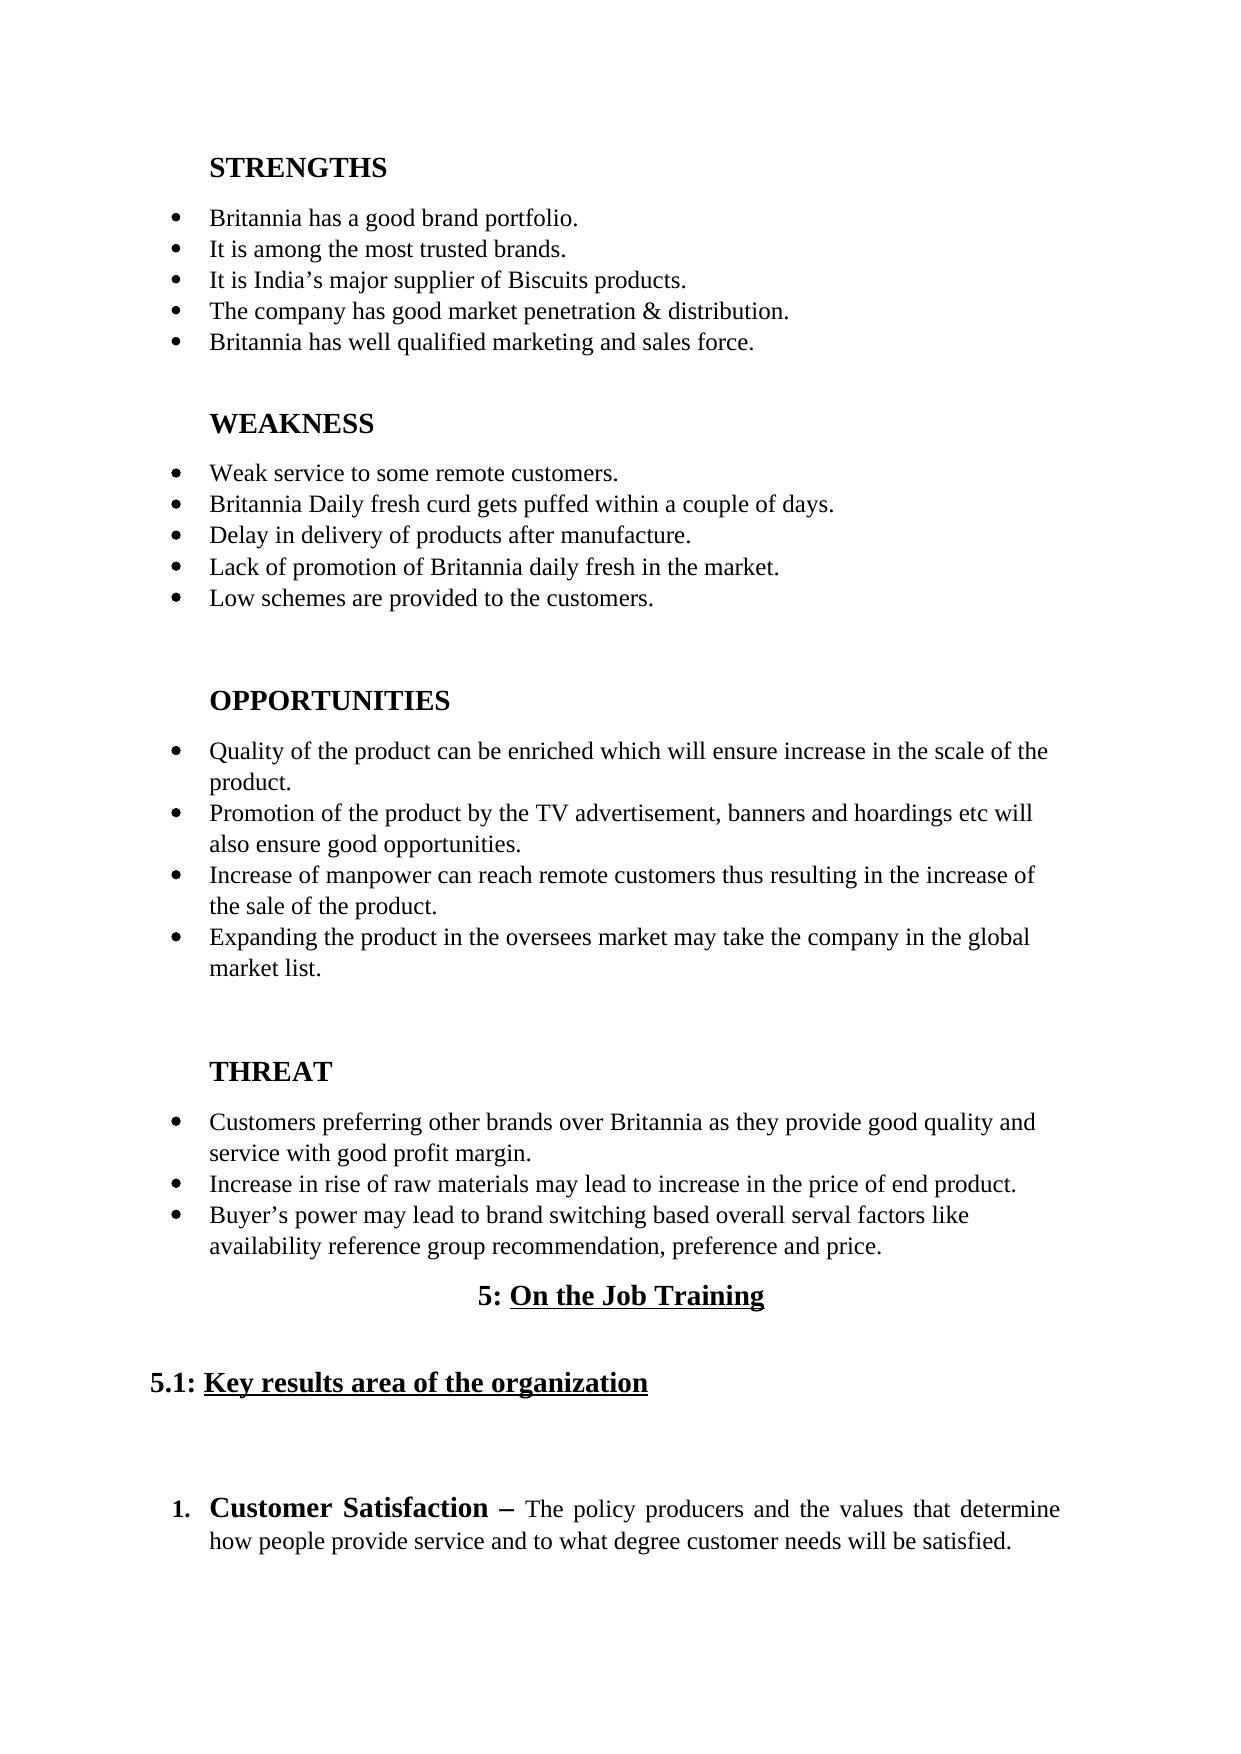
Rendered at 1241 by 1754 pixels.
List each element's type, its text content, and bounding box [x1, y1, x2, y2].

list Buyer’s power may lead to brand switching based overall serval factors like availability reference group recommendation, preference and price. [172, 1200, 1061, 1259]
text WEAKNESS [209, 406, 1061, 439]
list Britannia has a good brand portfolio. [172, 203, 1061, 232]
list Expanding the product in the oversees market may take the company in the global market list. [172, 922, 1061, 982]
list The company has good market penetration & distribution. [172, 296, 1061, 325]
subtitle 5.1: Key results area of the organization [150, 1365, 1090, 1398]
list It is among the most trusted brands. [172, 234, 1061, 263]
list Britannia Daily fresh curd gets puffed within a couple of days. [172, 489, 1061, 518]
text THREAT [209, 1054, 1061, 1087]
list Lack of promotion of Britannia daily fresh in the market. [172, 552, 1061, 580]
list Britannia has well qualified marketing and sales force. [172, 327, 1061, 356]
list Promotion of the product by the TV advertisement, banners and hoardings etc will also ensure good opportunities. [172, 798, 1061, 858]
list Customer Satisfaction – The policy producers and the values that determine how people provide service and to what degree customer needs will be satisfied. [172, 1490, 1061, 1554]
list It is India’s major supplier of Biscuits products. [172, 265, 1061, 294]
text STRENGTHS [209, 150, 1061, 183]
list Weak service to some remote customers. [172, 458, 1061, 487]
list Delay in delivery of products after manufacture. [172, 521, 1061, 549]
list Customers preferring other brands over Britannia as they provide good quality and service with good profit margin. [172, 1107, 1061, 1166]
list Increase of manpower can reach remote customers thus resulting in the increase of the sale of the product. [172, 860, 1061, 920]
list Low schemes are provided to the customers. [172, 583, 1061, 611]
list Increase in rise of raw materials may lead to increase in the price of end product. [172, 1169, 1061, 1197]
text OPPORTUNITIES [209, 683, 1061, 717]
list Quality of the product can be enriched which will ensure increase in the scale of the product. [172, 736, 1061, 796]
subtitle 5: On the Job Training [172, 1278, 1070, 1312]
